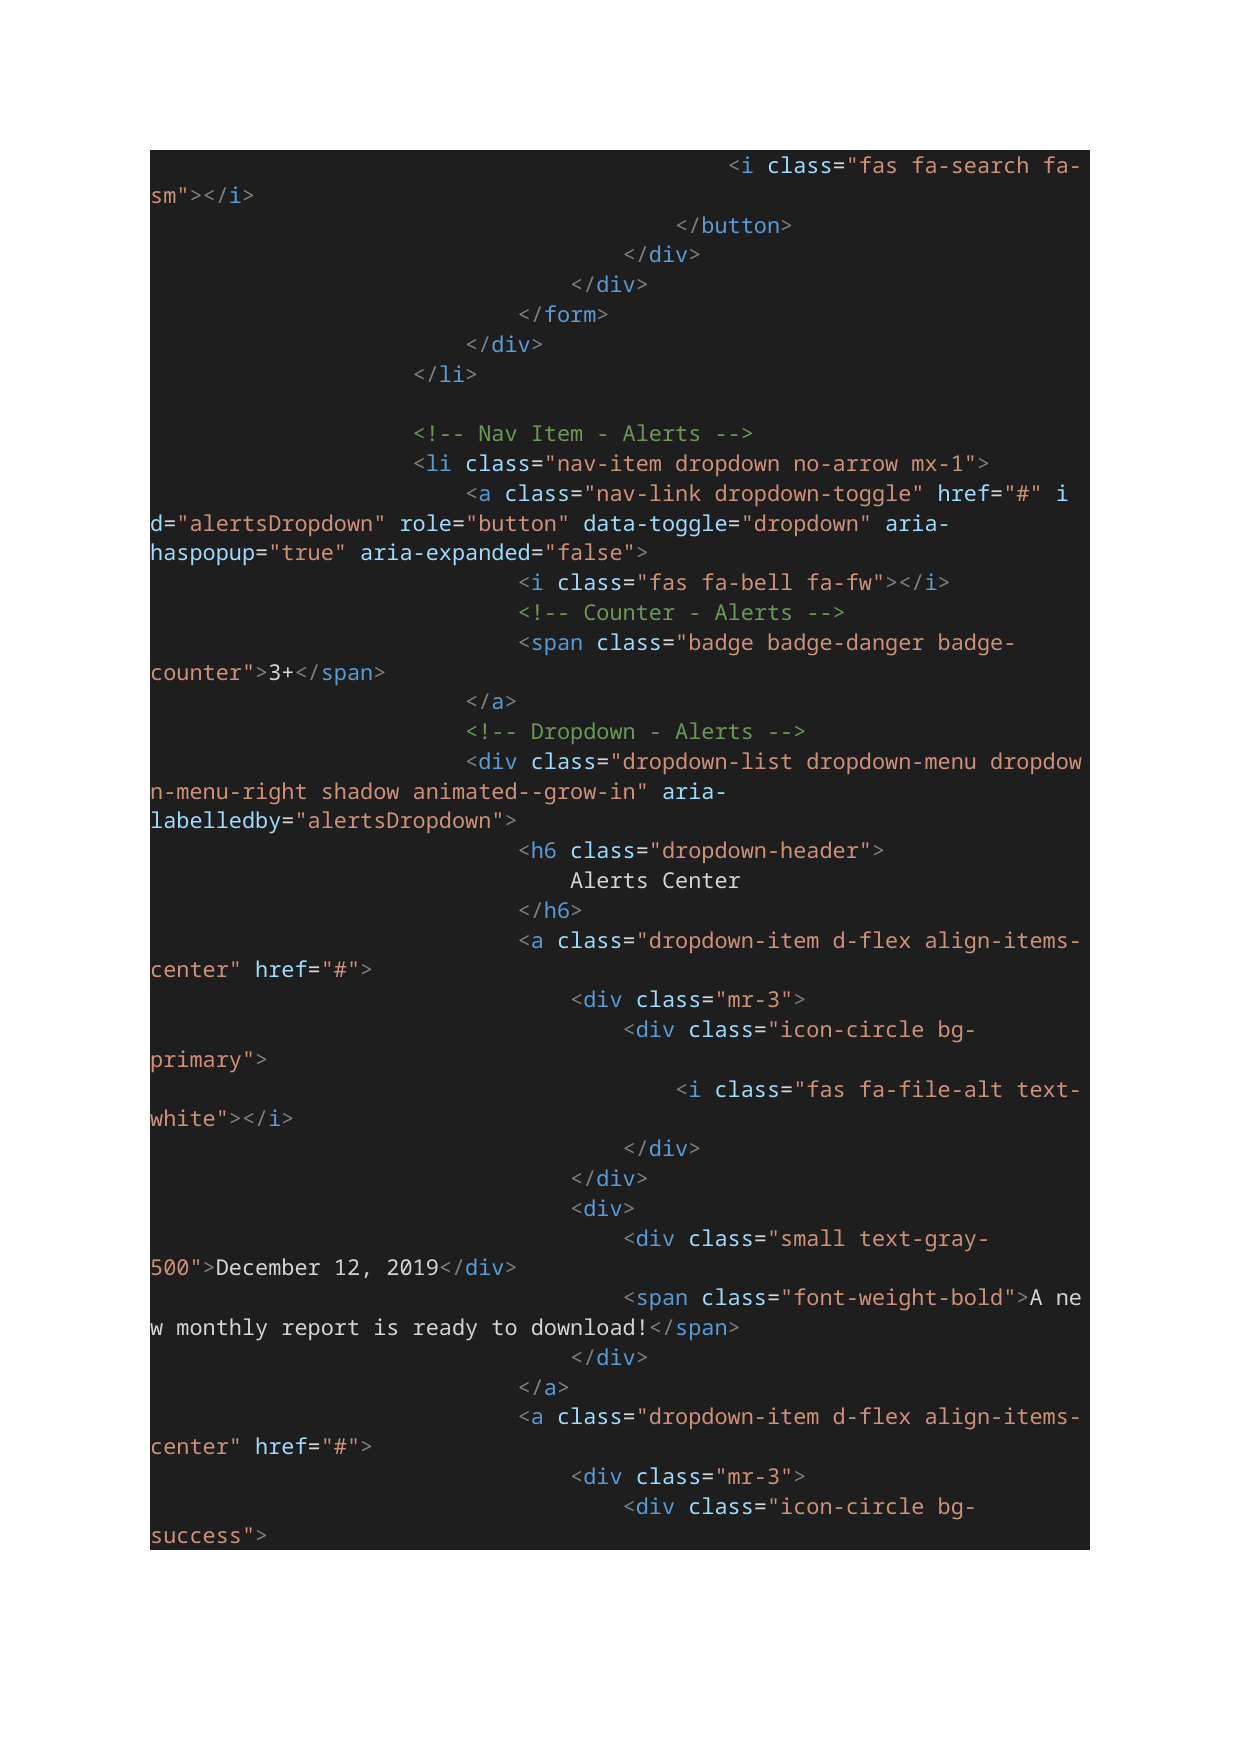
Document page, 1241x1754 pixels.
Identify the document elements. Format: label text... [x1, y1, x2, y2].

text <div> [150, 1193, 1090, 1222]
text <div class="small text-gray-500">December 12, 2019</div> [150, 1222, 1090, 1282]
text <i class="fas fa-file-alt text-white"></i> [150, 1073, 1090, 1133]
text <span class="font-weight-bold">A new monthly report is ready to download!</span> [150, 1282, 1090, 1342]
text </div> [150, 329, 1090, 358]
text </li> [150, 358, 1090, 388]
text <a class="nav-link dropdown-toggle" href="#" id="alertsDropdown" role="button" data-toggle="dropdown" aria-haspopup="true" aria-expanded="false"> [150, 478, 1090, 567]
text <div class="icon-circle bg-primary"> [150, 1014, 1090, 1073]
text <i class="fas fa-bell fa-fw"></i> [150, 567, 1090, 597]
text <li class="nav-item dropdown no-arrow mx-1"> [150, 448, 1090, 478]
text <div class="mr-3"> [150, 1461, 1090, 1491]
text <div class="icon-circle bg-success"> [150, 1491, 1090, 1550]
text <h6 class="dropdown-header"> [150, 835, 1090, 865]
text </h6> [150, 895, 1090, 924]
text </div> [150, 269, 1090, 299]
text </div> [150, 239, 1090, 269]
text </form> [150, 299, 1090, 329]
text </div> [150, 1133, 1090, 1163]
text </a> [150, 686, 1090, 716]
text <div class="mr-3"> [150, 984, 1090, 1014]
text <!-- Counter - Alerts --> [150, 597, 1090, 627]
text <a class="dropdown-item d-flex align-items-center" href="#"> [150, 924, 1090, 984]
text <!-- Dropdown - Alerts --> [150, 716, 1090, 746]
text <i class="fas fa-search fa-sm"></i> [150, 150, 1090, 209]
text </div> [150, 1163, 1090, 1193]
text </div> [150, 1342, 1090, 1371]
text </a> [150, 1371, 1090, 1401]
text <span class="badge badge-danger badge-counter">3+</span> [150, 627, 1090, 686]
text </button> [150, 209, 1090, 239]
text <!-- Nav Item - Alerts --> [150, 418, 1090, 448]
text Alerts Center [150, 865, 1090, 895]
text <div class="dropdown-list dropdown-menu dropdown-menu-right shadow animated--grow-in" aria-labelledby="alertsDropdown"> [150, 746, 1090, 835]
text <a class="dropdown-item d-flex align-items-center" href="#"> [150, 1401, 1090, 1461]
